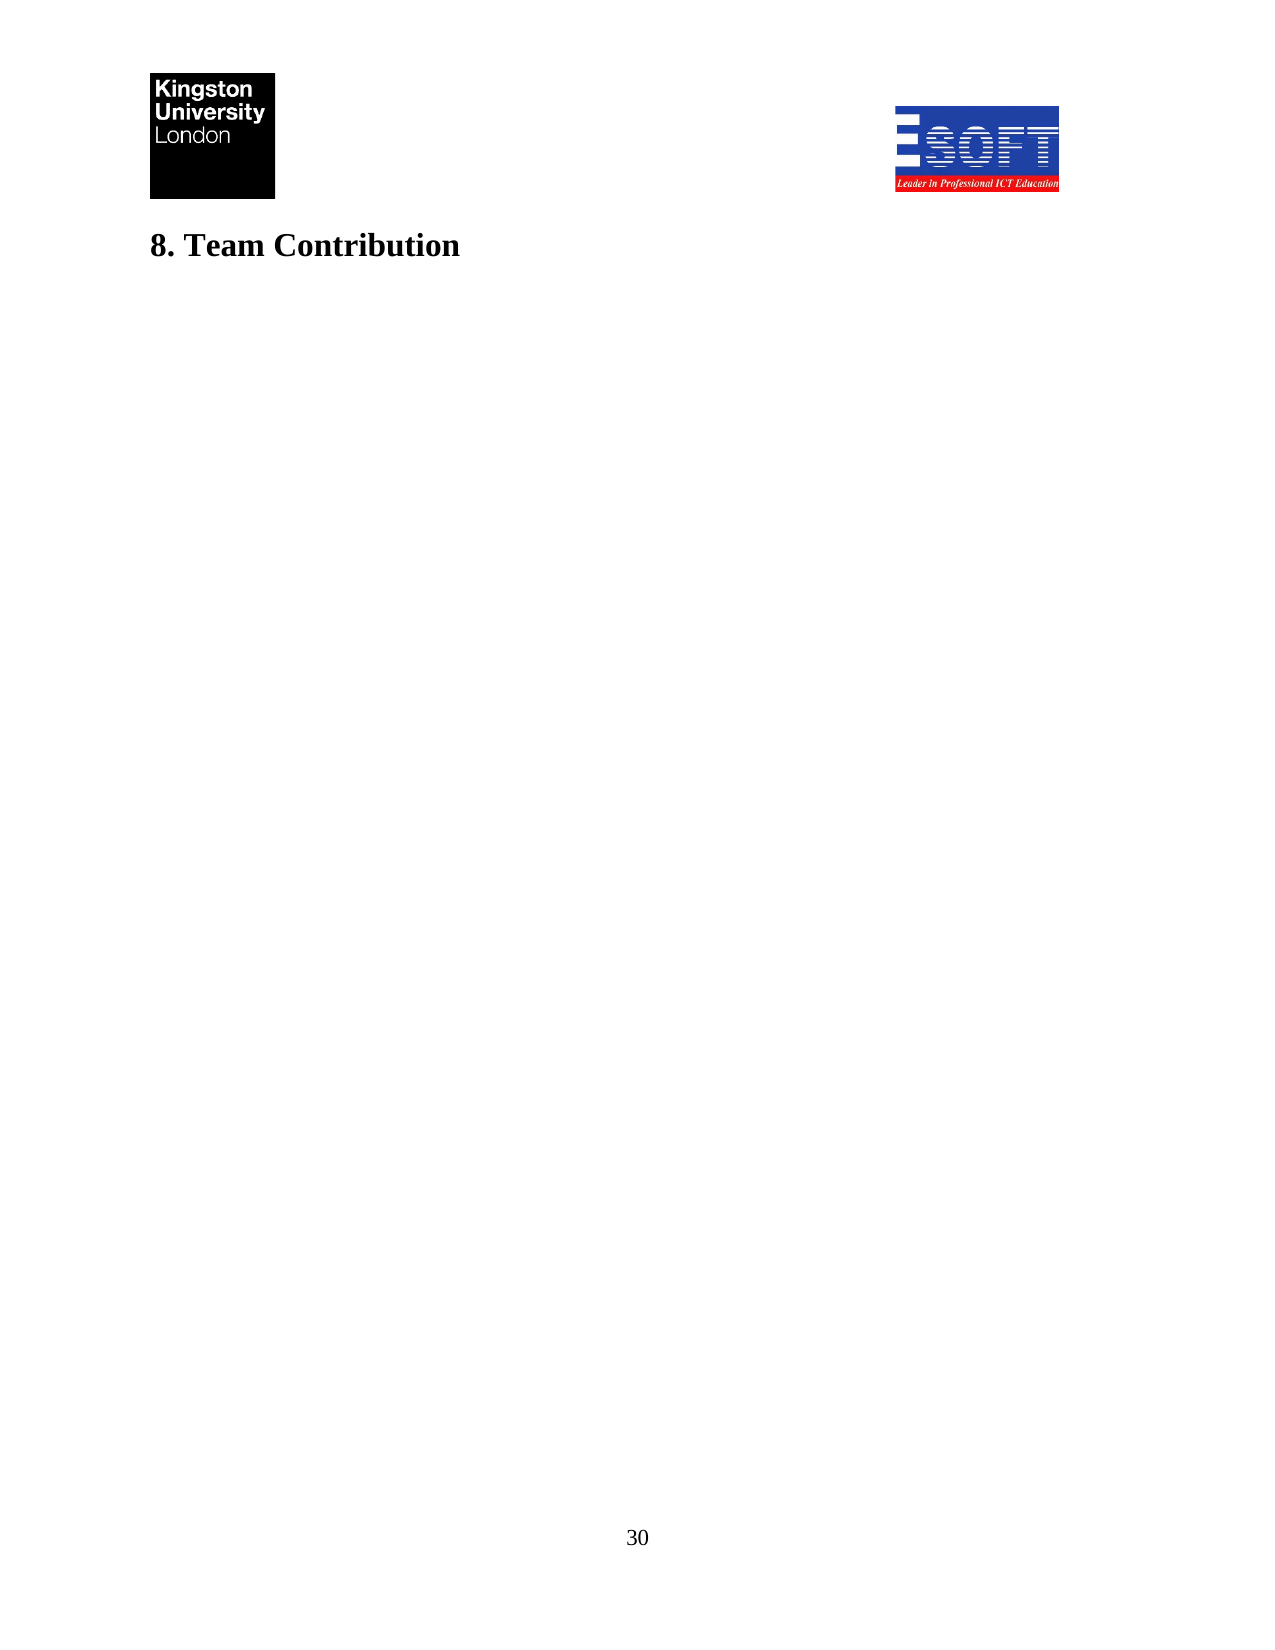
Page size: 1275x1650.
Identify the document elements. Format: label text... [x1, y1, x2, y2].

picture [150, 73, 275, 199]
picture [895, 106, 1059, 192]
subtitle 8. Team Contribution [150, 225, 1125, 263]
